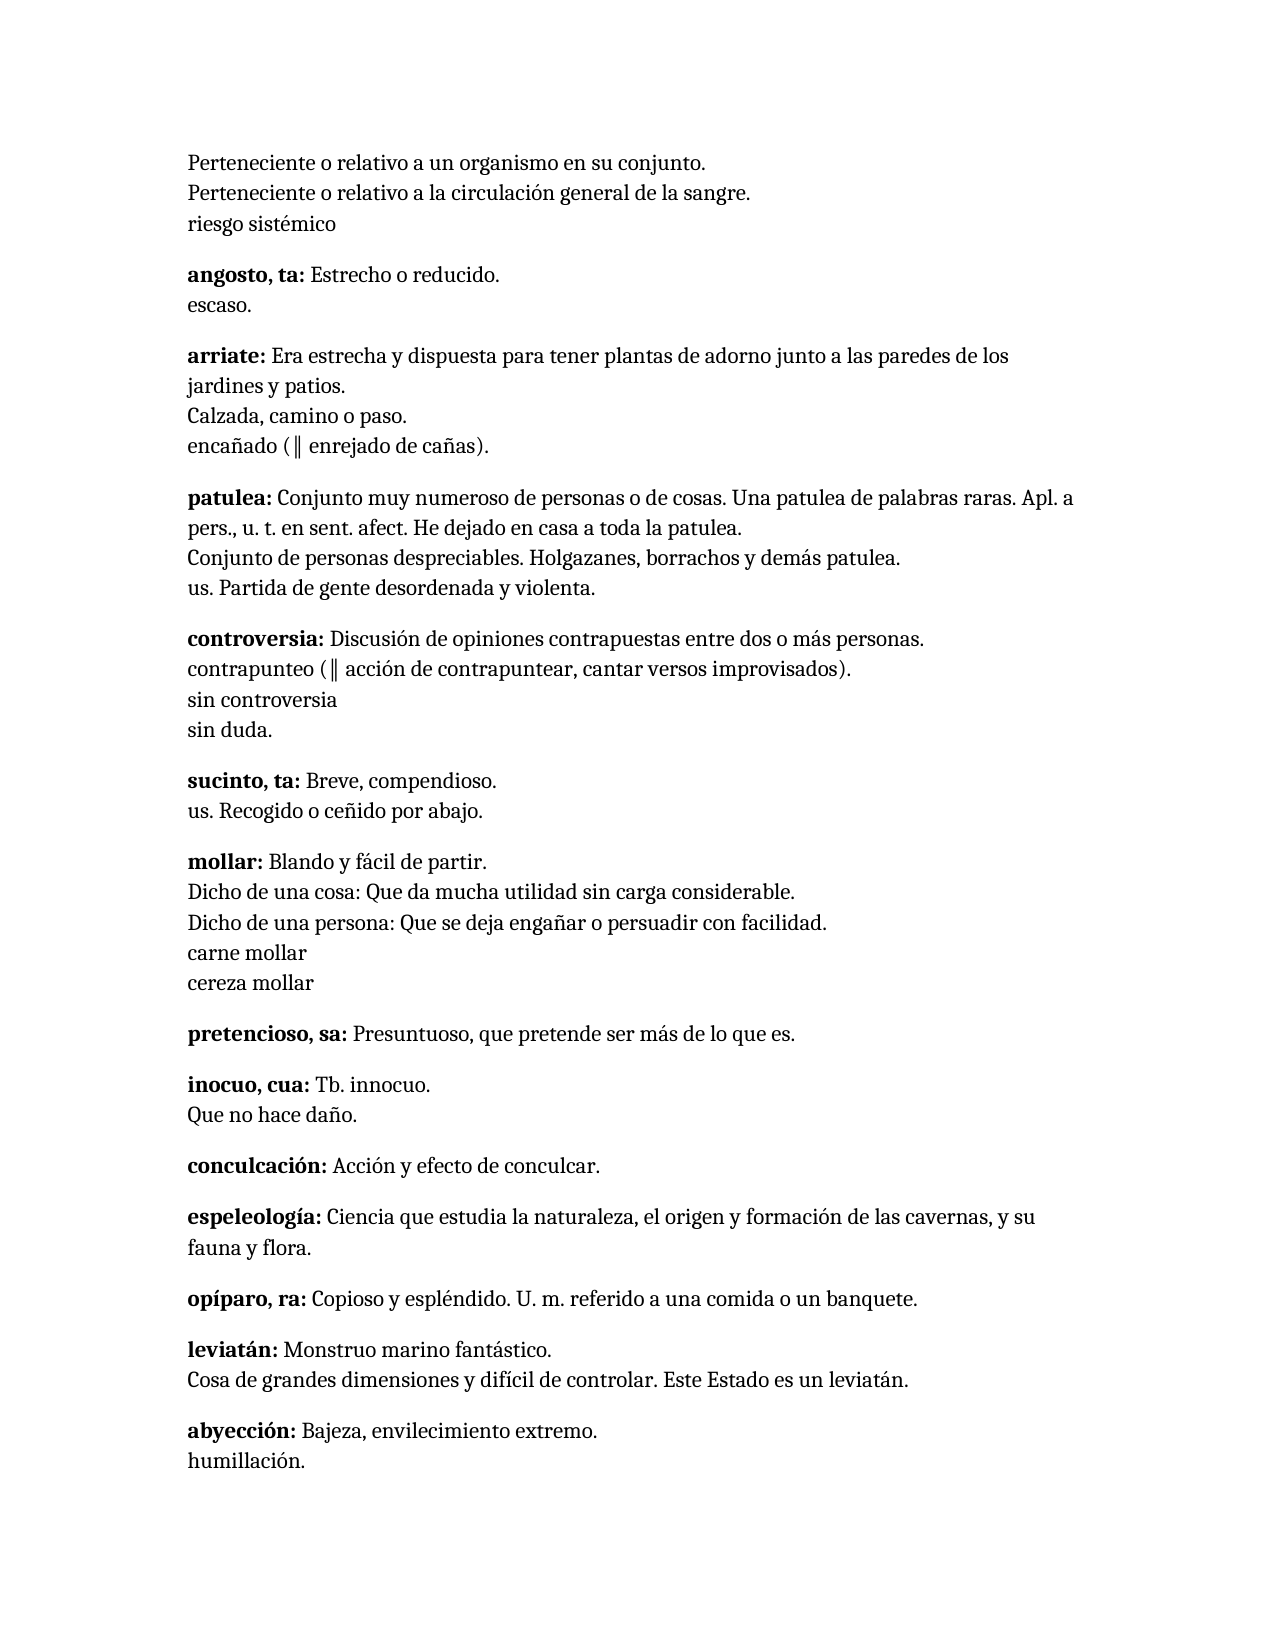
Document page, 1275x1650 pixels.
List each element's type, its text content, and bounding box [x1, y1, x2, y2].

text arriate: Era estrecha y dispuesta para tener plantas de adorno junto a las paredes de los jardines y patios. Calzada, camino o paso. encañado (‖ enrejado de cañas). [187, 343, 1087, 460]
text abyección: Bajeza, envilecimiento extremo. humillación. [187, 1418, 1087, 1474]
text pretencioso, sa: Presuntuoso, que pretende ser más de lo que es. [187, 1021, 1087, 1047]
text leviatán: Monstruo marino fantástico. Cosa de grandes dimensiones y difícil de controlar. Este Estado es un leviatán. [187, 1336, 1087, 1393]
text patulea: Conjunto muy numeroso de personas o de cosas. Una patulea de palabras raras. Apl. a pers., u. t. en sent. afect. He dejado en casa a toda la patulea. Conjunto de personas despreciables. Holgazanes, borrachos y demás patulea. us. Partida de gente desordenada y violenta. [187, 484, 1087, 601]
text mollar: Blando y fácil de partir. Dicho de una cosa: Que da mucha utilidad sin carga considerable. Dicho de una persona: Que se deja engañar o persuadir con facilidad. carne mollar cereza mollar [187, 849, 1087, 996]
text controversia: Discusión de opiniones contrapuestas entre dos o más personas. contrapunteo (‖ acción de contrapuntear, cantar versos improvisados). sin controversia sin duda. [187, 626, 1087, 743]
text angosto, ta: Estrecho o reducido. escaso. [187, 261, 1087, 318]
text espeleología: Ciencia que estudia la naturaleza, el origen y formación de las cavernas, y su fauna y flora. [187, 1204, 1087, 1261]
text opíparo, ra: Copioso y espléndido. U. m. referido a una comida o un banquete. [187, 1285, 1087, 1312]
text inocuo, cua: Tb. innocuo. Que no hace daño. [187, 1072, 1087, 1128]
text conculcación: Acción y efecto de conculcar. [187, 1153, 1087, 1179]
text sucinto, ta: Breve, compendioso. us. Recogido o ceñido por abajo. [187, 768, 1087, 824]
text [187, 150, 1087, 237]
